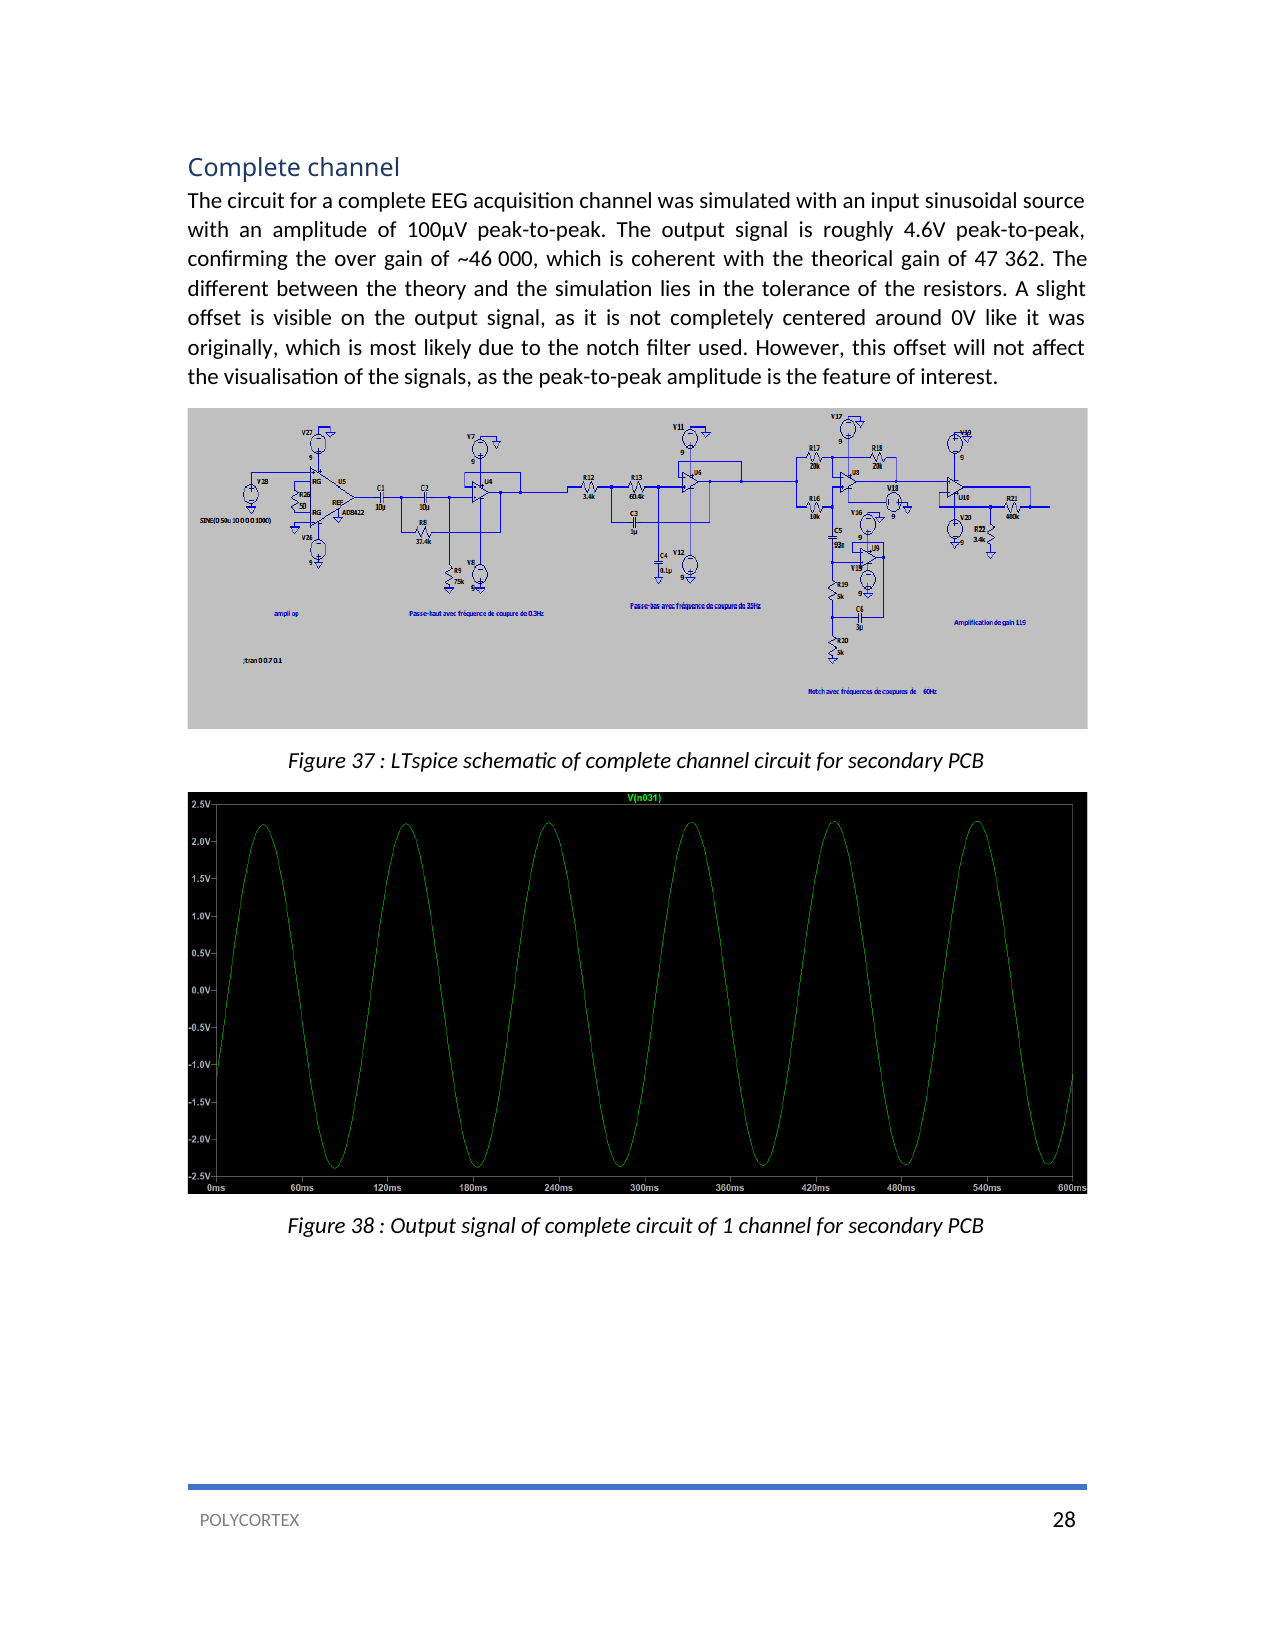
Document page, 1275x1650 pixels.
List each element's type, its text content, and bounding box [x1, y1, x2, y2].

picture [187, 792, 1088, 1194]
subtitle Complete channel [187, 150, 1087, 184]
text Figure 37 : LTspice schematic of complete channel circuit for secondary PCB [187, 746, 1087, 774]
picture [187, 408, 1088, 729]
text The circuit for a complete EEG acquisition channel was simulated with an input sinusoidal source with an amplitude of 100µV peak-to-peak. The output signal is roughly 4.6V peak-to-peak, confirming the over gain of ~46 000, which is coherent with the theorical gain of 47 362. The different between the theory and the simulation lies in the tolerance of the resistors. A slight offset is visible on the output signal, as it is not completely centered around 0V like it was originally, which is most likely due to the notch filter used. However, this offset will not affect the visualisation of the signals, as the peak-to-peak amplitude is the feature of interest. [187, 186, 1087, 390]
text Figure 38 : Output signal of complete circuit of 1 channel for secondary PCB [187, 1212, 1087, 1239]
